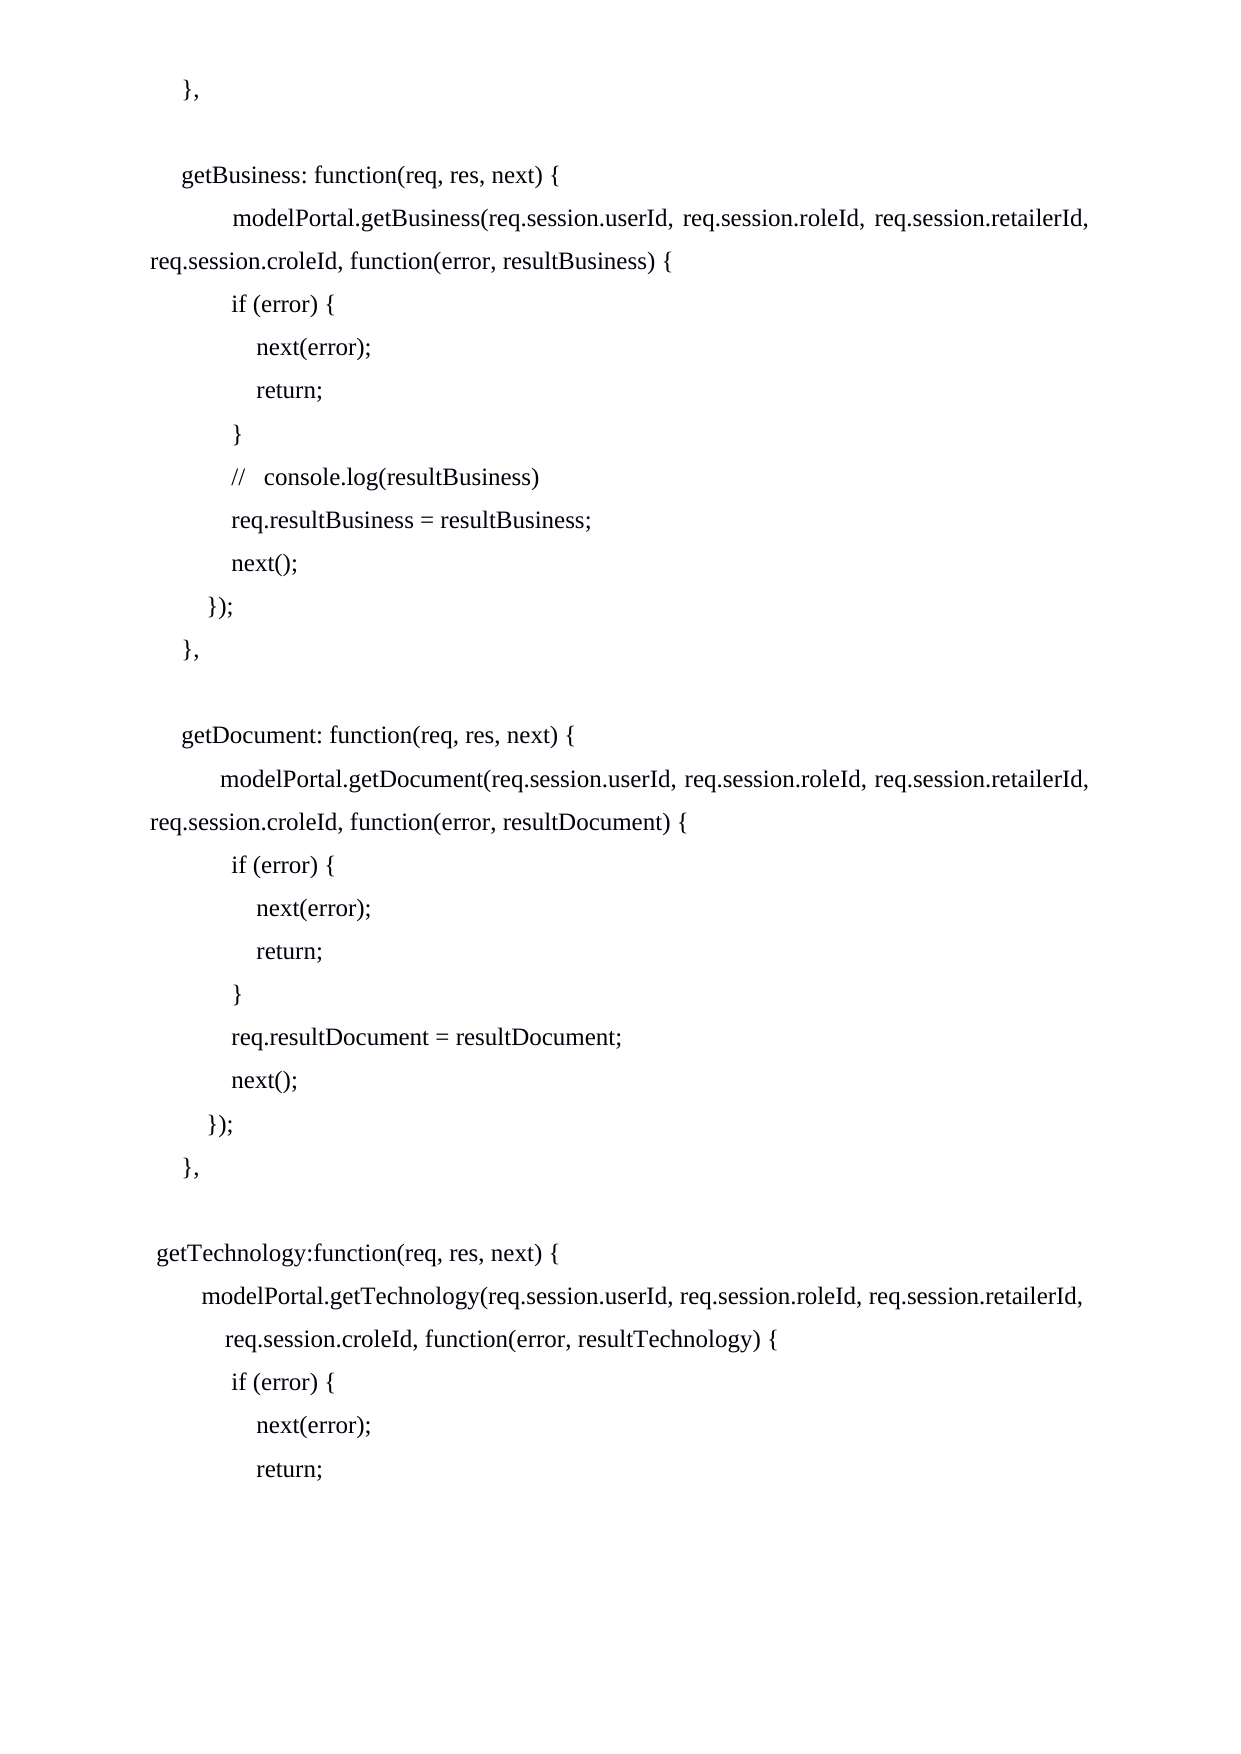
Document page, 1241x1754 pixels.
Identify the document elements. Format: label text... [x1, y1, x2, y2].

text // console.log(resultBusiness) [150, 462, 1090, 491]
text getBusiness: function(req, res, next) { [150, 160, 1090, 189]
text getDocument: function(req, res, next) { [150, 721, 1090, 749]
text modelPortal.getTechnology(req.session.userId, req.session.roleId, req.session.retailerId, req.session.croleId, function(error, resultTechnology) { [150, 1281, 1090, 1353]
text next(error); [150, 1411, 1090, 1439]
text next(); [150, 1066, 1090, 1094]
text }, [150, 74, 1090, 102]
text }); [150, 1109, 1090, 1137]
text next(error); [150, 893, 1090, 922]
text req.resultDocument = resultDocument; [150, 1022, 1090, 1051]
text next(); [150, 548, 1090, 577]
text } [150, 419, 1090, 447]
text } [150, 979, 1090, 1008]
text modelPortal.getDocument(req.session.userId, req.session.roleId, req.session.retailerId, req.session.croleId, function(error, resultDocument) { [150, 764, 1090, 836]
text req.resultBusiness = resultBusiness; [150, 505, 1090, 534]
text modelPortal.getBusiness(req.session.userId, req.session.roleId, req.session.retailerId, req.session.croleId, function(error, resultBusiness) { [150, 203, 1090, 275]
text if (error) { [150, 289, 1090, 318]
text return; [150, 1454, 1090, 1482]
text }, [150, 634, 1090, 663]
text getTechnology:function(req, res, next) { [150, 1238, 1090, 1267]
text return; [150, 936, 1090, 965]
text }, [150, 1152, 1090, 1181]
text if (error) { [150, 1367, 1090, 1396]
text if (error) { [150, 850, 1090, 879]
text next(error); [150, 332, 1090, 361]
text }); [150, 591, 1090, 620]
text return; [150, 376, 1090, 404]
